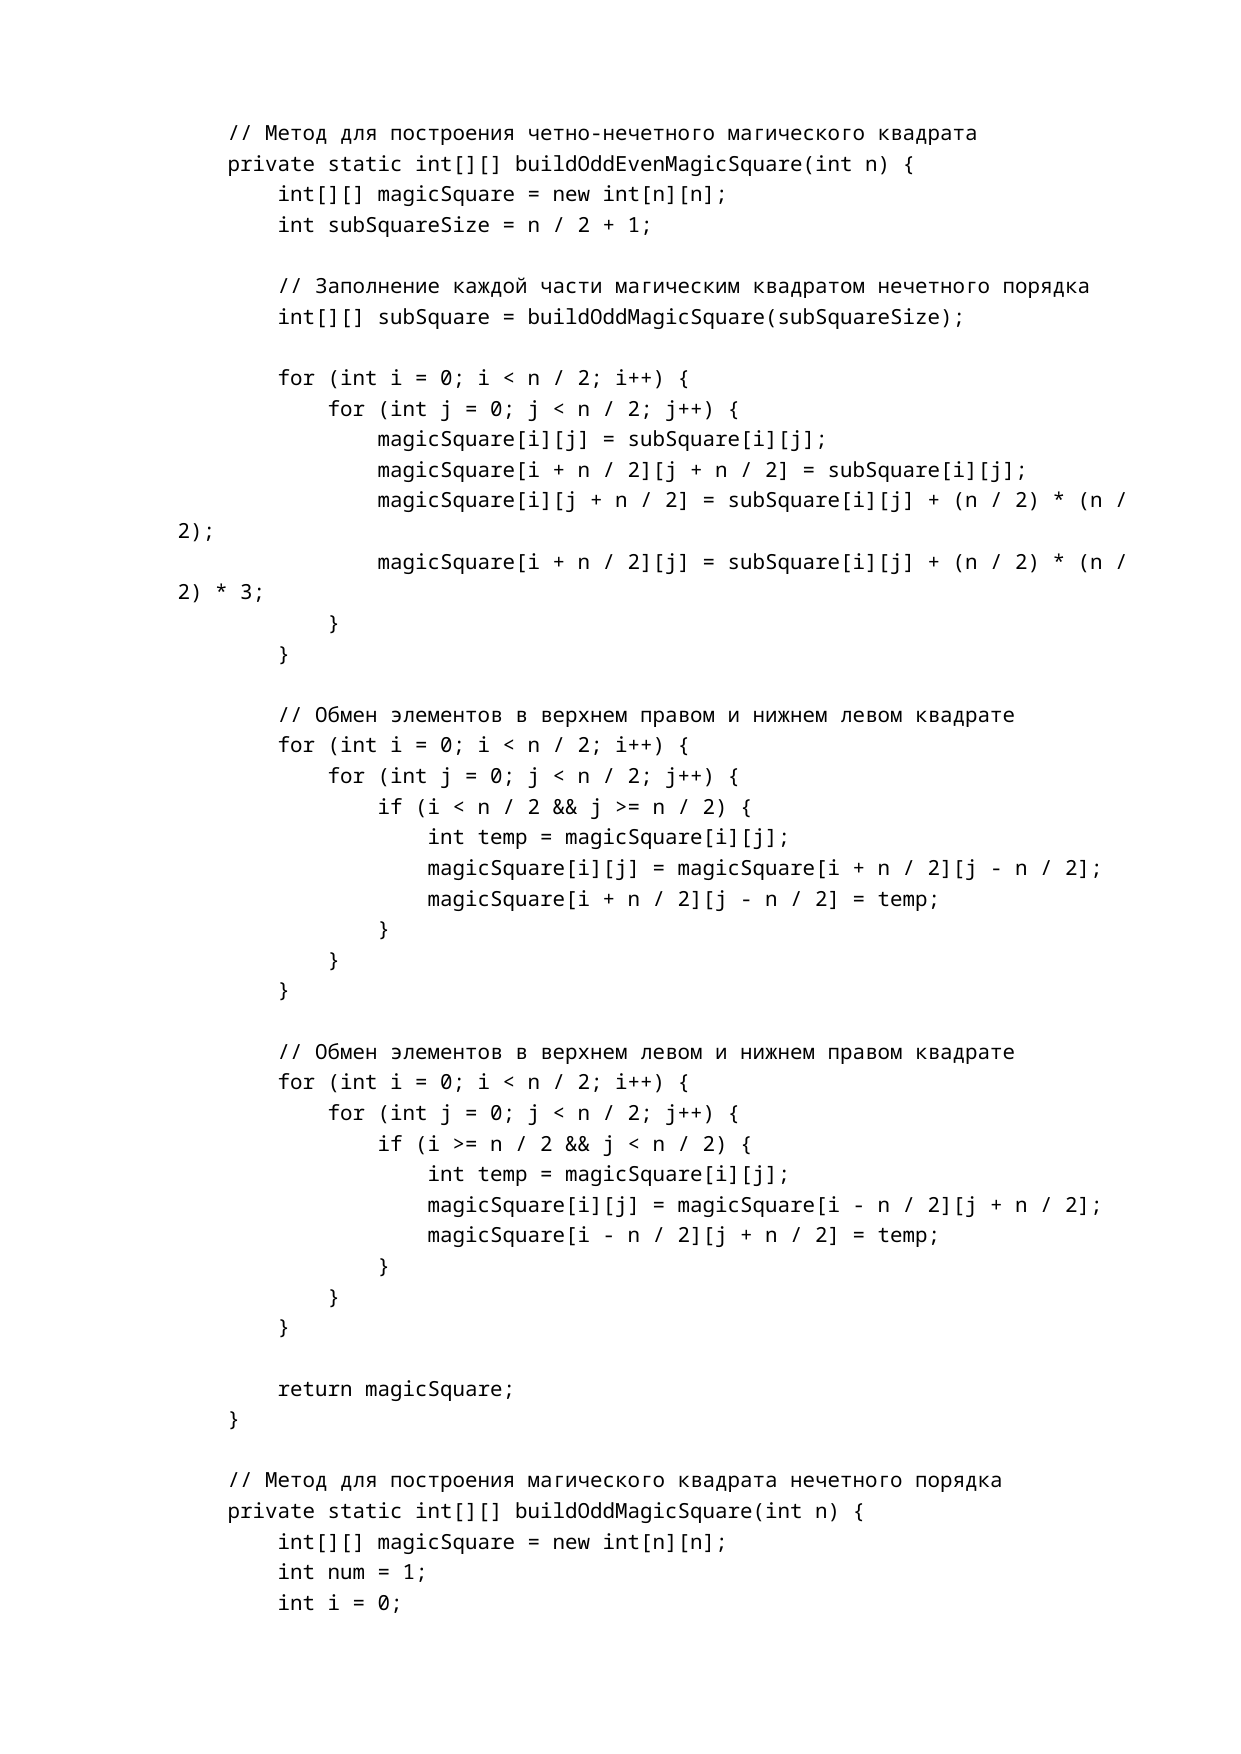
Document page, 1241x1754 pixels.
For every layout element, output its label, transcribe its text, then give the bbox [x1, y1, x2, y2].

text int num = 1; [177, 1557, 1152, 1586]
text } [177, 945, 1152, 973]
text for (int i = 0; i < n / 2; i++) { [177, 363, 1152, 392]
text magicSquare[i - n / 2][j + n / 2] = temp; [177, 1221, 1152, 1249]
text for (int i = 0; i < n / 2; i++) { [177, 731, 1152, 759]
text for (int j = 0; j < n / 2; j++) { [177, 394, 1152, 422]
text int[][] subSquare = buildOddMagicSquare(subSquareSize); [177, 302, 1152, 330]
text // Метод для построения четно-нечетного магического квадрата [177, 118, 1152, 147]
text return magicSquare; [177, 1374, 1152, 1402]
text // Обмен элементов в верхнем левом и нижнем правом квадрате [177, 1037, 1152, 1065]
text magicSquare[i][j] = subSquare[i][j]; [177, 424, 1152, 453]
text } [177, 1282, 1152, 1310]
text magicSquare[i][j + n / 2] = subSquare[i][j] + (n / 2) * (n / 2); [177, 486, 1152, 545]
text for (int i = 0; i < n / 2; i++) { [177, 1067, 1152, 1096]
text magicSquare[i + n / 2][j - n / 2] = temp; [177, 884, 1152, 912]
text } [177, 976, 1152, 1004]
text int subSquareSize = n / 2 + 1; [177, 210, 1152, 238]
text int temp = magicSquare[i][j]; [177, 822, 1152, 851]
text } [177, 608, 1152, 637]
text magicSquare[i + n / 2][j + n / 2] = subSquare[i][j]; [177, 455, 1152, 483]
text int temp = magicSquare[i][j]; [177, 1159, 1152, 1188]
text } [177, 1404, 1152, 1433]
text private static int[][] buildOddMagicSquare(int n) { [177, 1496, 1152, 1525]
text } [177, 639, 1152, 667]
text magicSquare[i][j] = magicSquare[i - n / 2][j + n / 2]; [177, 1190, 1152, 1218]
text if (i < n / 2 && j >= n / 2) { [177, 792, 1152, 820]
text int[][] magicSquare = new int[n][n]; [177, 1527, 1152, 1555]
text } [177, 914, 1152, 943]
text if (i >= n / 2 && j < n / 2) { [177, 1129, 1152, 1157]
text // Метод для построения магического квадрата нечетного порядка [177, 1466, 1152, 1494]
text private static int[][] buildOddEvenMagicSquare(int n) { [177, 149, 1152, 177]
text magicSquare[i + n / 2][j] = subSquare[i][j] + (n / 2) * (n / 2) * 3; [177, 547, 1152, 606]
text int[][] magicSquare = new int[n][n]; [177, 179, 1152, 208]
text for (int j = 0; j < n / 2; j++) { [177, 761, 1152, 790]
text // Заполнение каждой части магическим квадратом нечетного порядка [177, 271, 1152, 300]
text magicSquare[i][j] = magicSquare[i + n / 2][j - n / 2]; [177, 853, 1152, 882]
text for (int j = 0; j < n / 2; j++) { [177, 1098, 1152, 1127]
text int i = 0; [177, 1588, 1152, 1617]
text // Обмен элементов в верхнем правом и нижнем левом квадрате [177, 700, 1152, 728]
text } [177, 1251, 1152, 1280]
text } [177, 1312, 1152, 1341]
